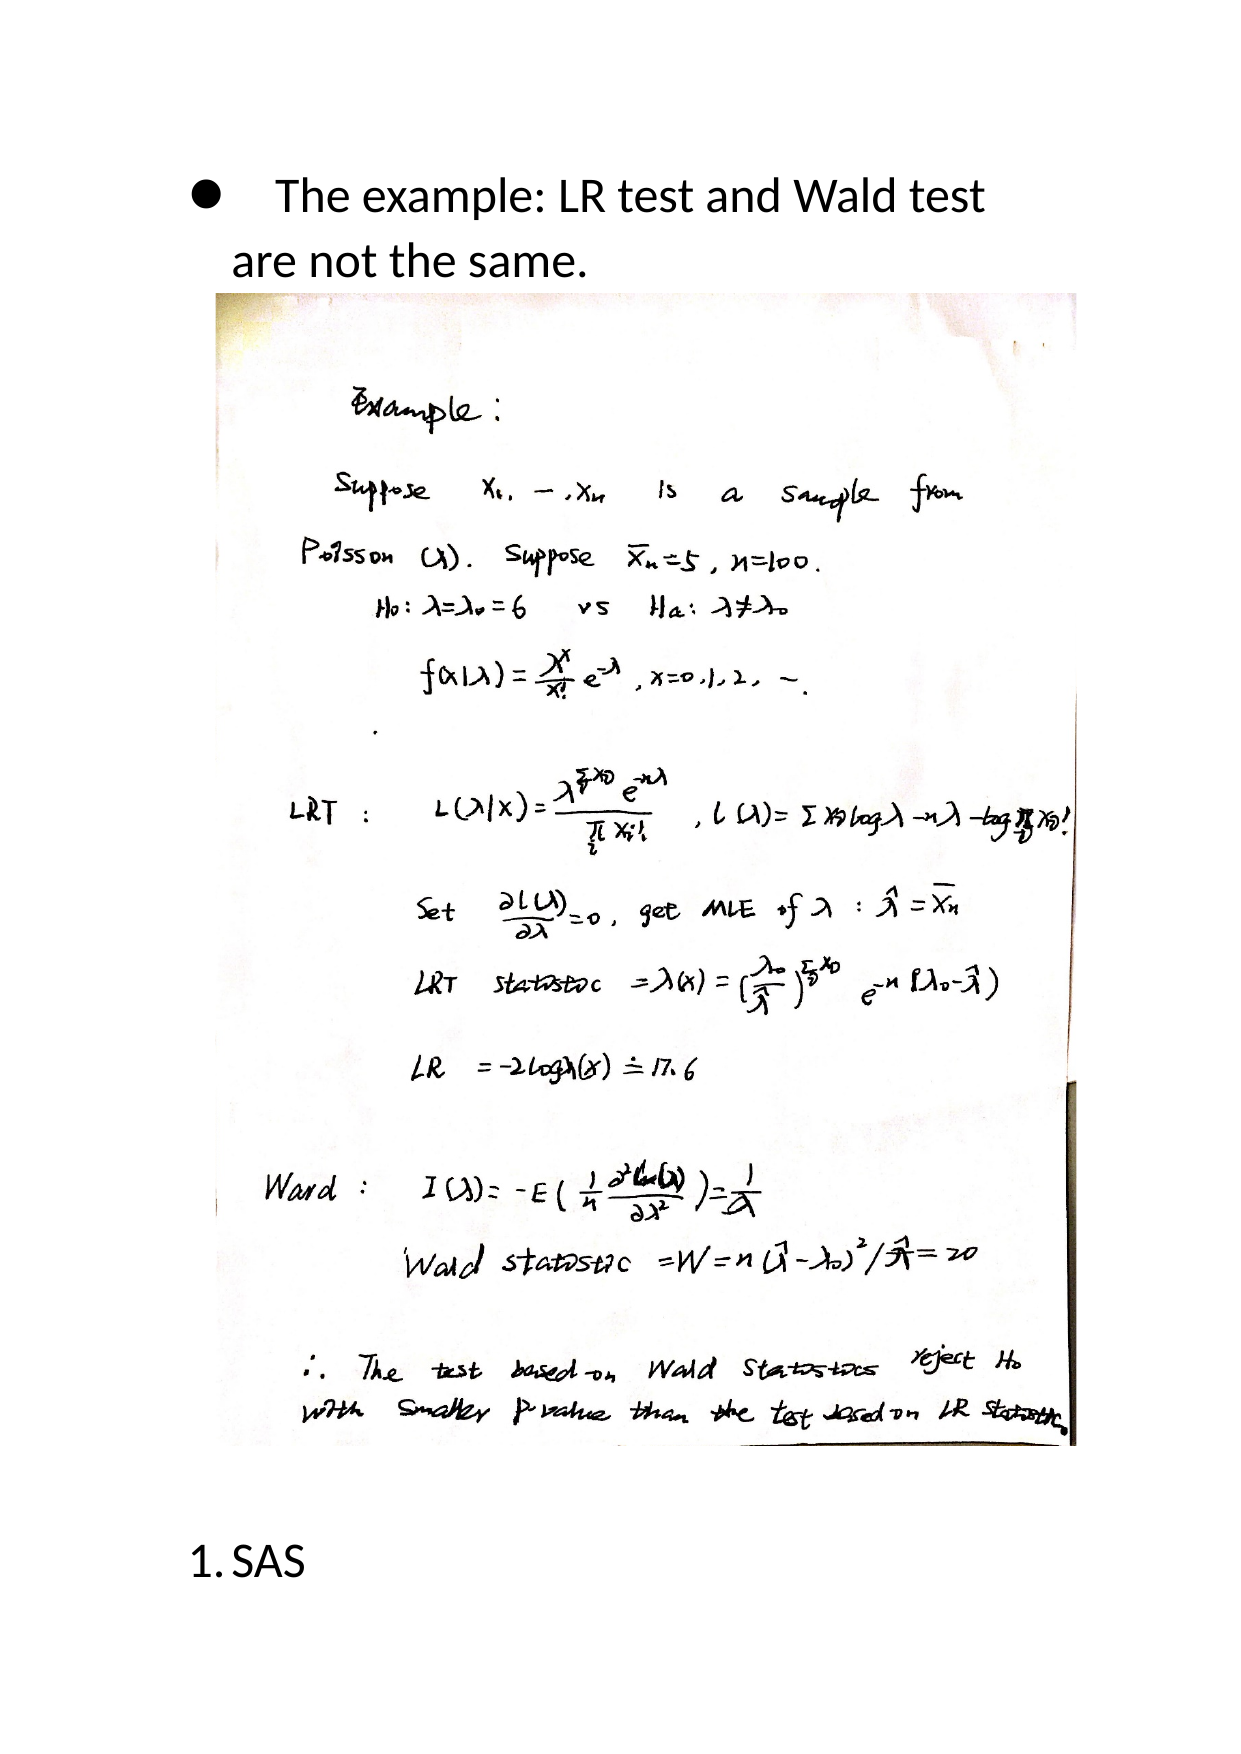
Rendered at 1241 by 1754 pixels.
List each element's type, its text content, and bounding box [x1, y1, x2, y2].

picture [214, 293, 1077, 1443]
list SAS [187, 1527, 1053, 1592]
list The example: LR test and Wald test are not the same. [187, 162, 1053, 292]
